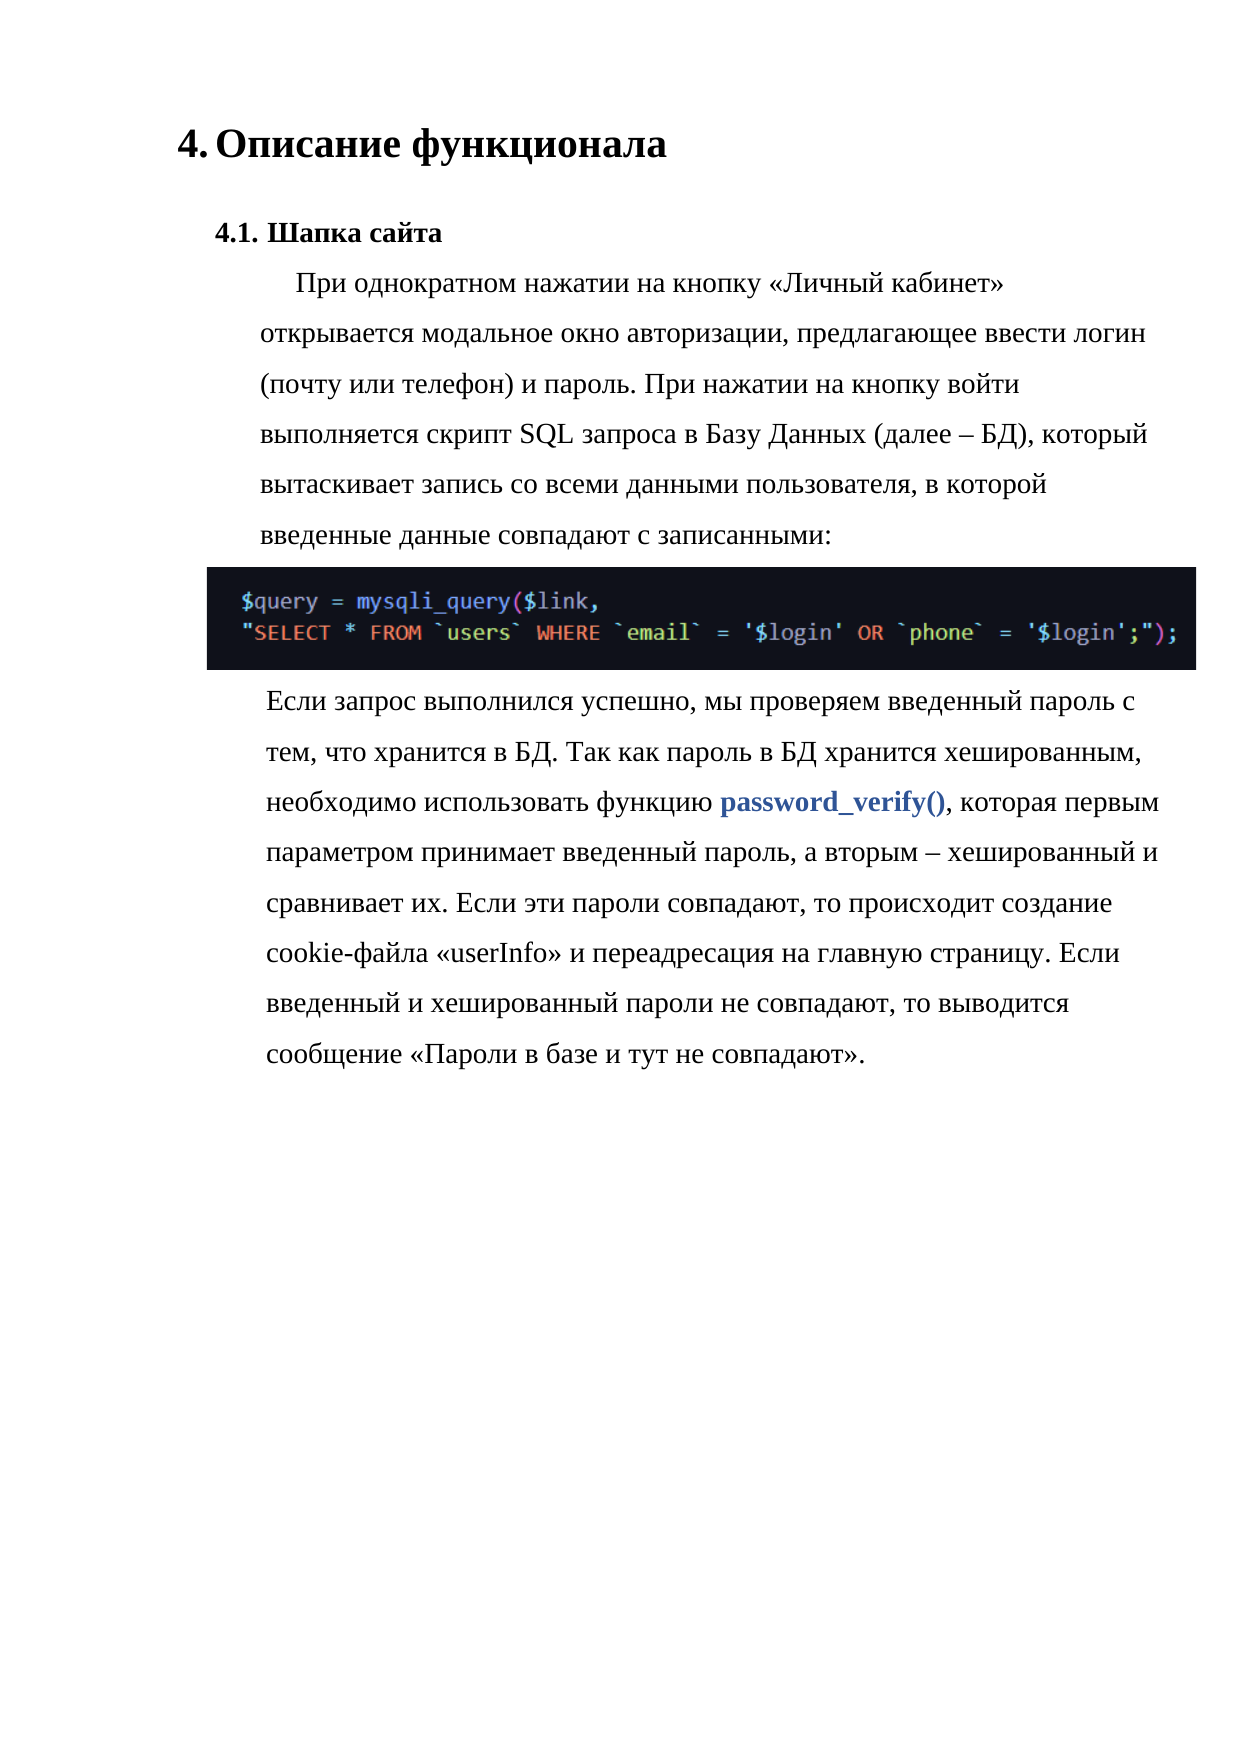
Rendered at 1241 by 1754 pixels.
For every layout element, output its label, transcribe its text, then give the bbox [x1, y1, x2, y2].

subtitle Шапка сайта [215, 215, 1167, 248]
list При однократном нажатии на кнопку «Личный кабинет» открывается модальное окно авторизации, предлагающее ввести логин (почту или телефон) и пароль. При нажатии на кнопку войти выполняется скрипт SQL запроса в Базу Данных (далее – БД), который вытаскивает запись со всеми данными пользователя, в которой введенные данные совпадают с записанными: [260, 265, 1167, 550]
picture [206, 567, 1197, 670]
list Если запрос выполнился успешно, мы проверяем введенный пароль с тем, что хранится в БД. Так как пароль в БД хранится хешированным, необходимо использовать функцию password_verify(), которая первым параметром принимает введенный пароль, а вторым – хешированный и сравнивает их. Если эти пароли совпадают, то происходит создание cookie-файла «userInfo» и переадресация на главную страницу. Если введенный и хешированный пароли не совпадают, то выводится сообщение «Пароли в базе и тут не совпадают». [266, 683, 1167, 1069]
subtitle Описание функционала [177, 118, 1167, 166]
